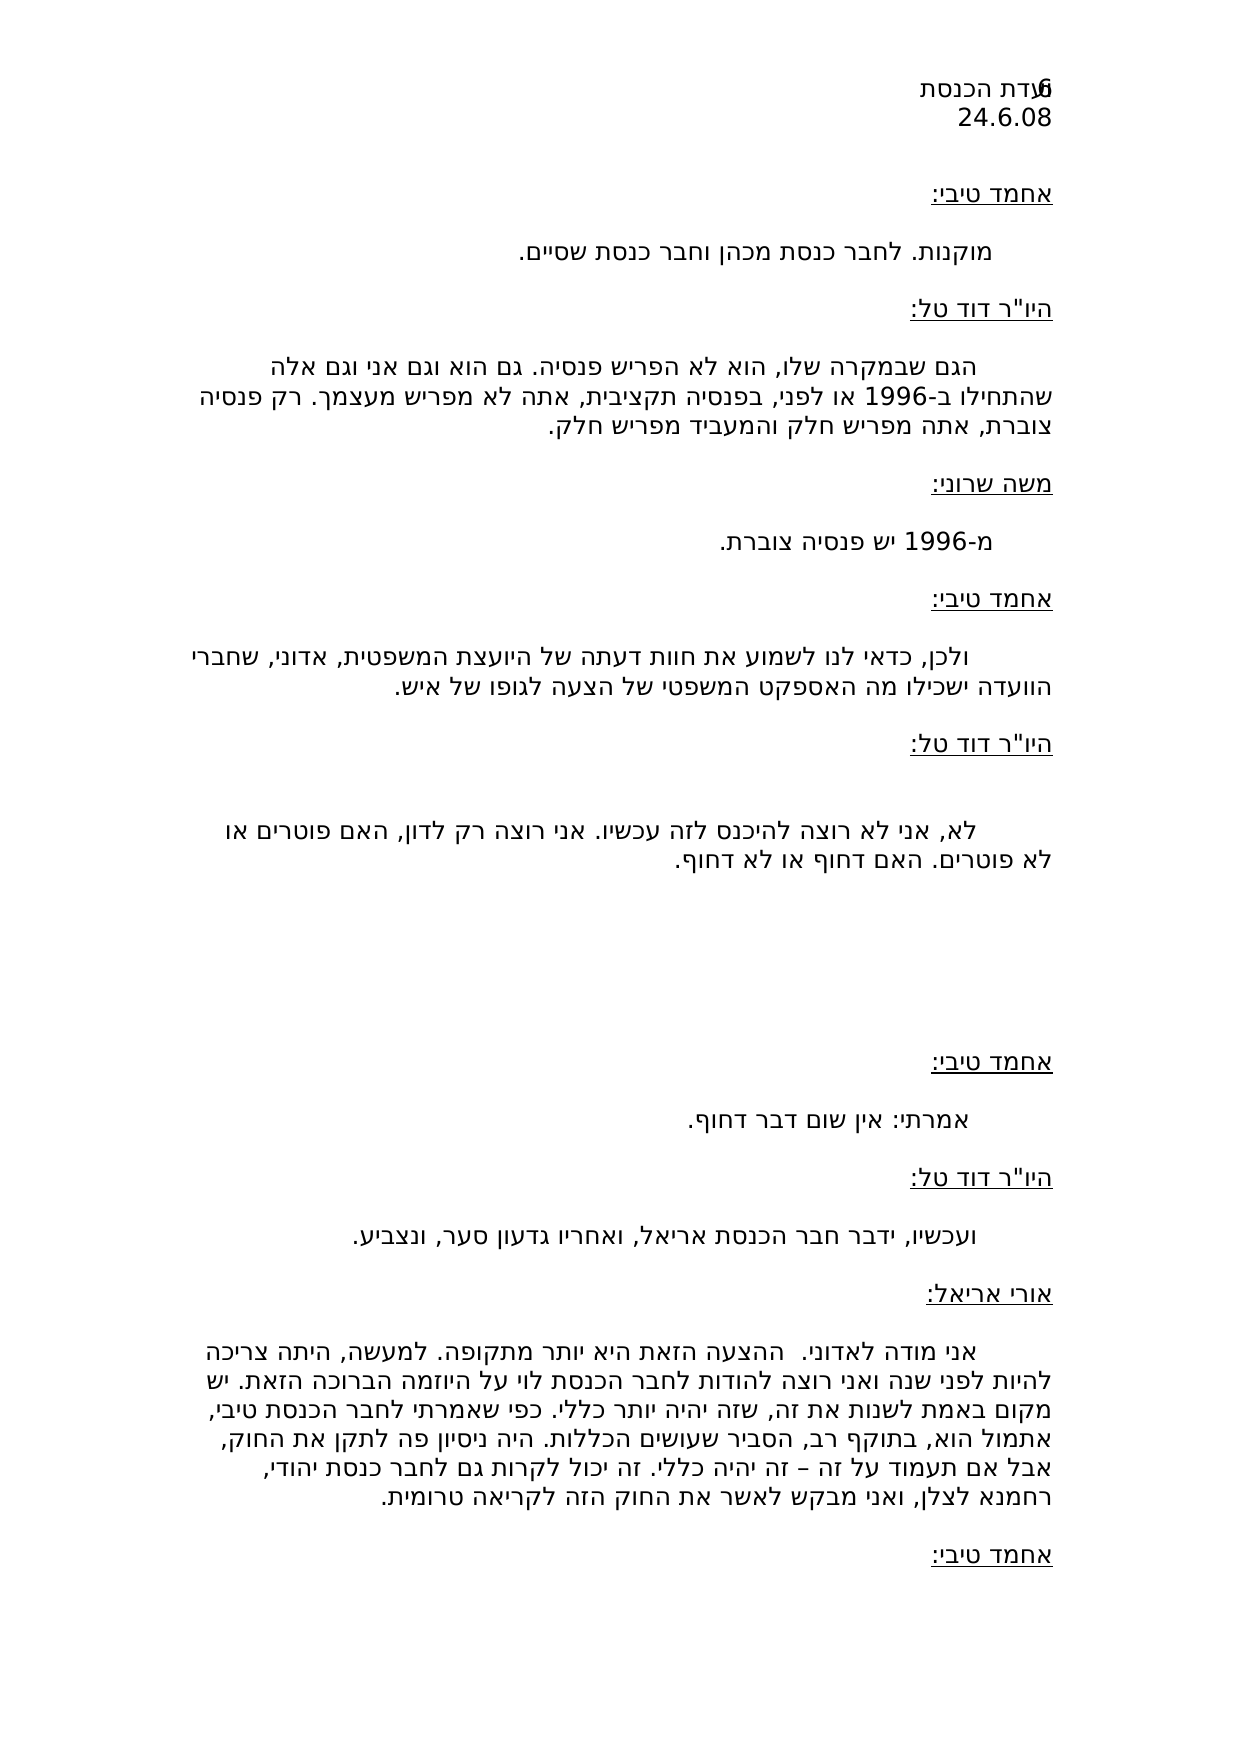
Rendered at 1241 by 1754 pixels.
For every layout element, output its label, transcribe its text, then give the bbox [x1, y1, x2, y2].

text משה שרוני: [187, 469, 1053, 498]
text לא, אני לא רוצה להיכנס לזה עכשיו. אני רוצה רק לדון, האם פוטרים או לא פוטרים. האם דחוף או לא דחוף. [187, 816, 1053, 874]
text הגם שבמקרה שלו, הוא לא הפריש פנסיה. גם הוא וגם אני וגם אלה שהתחילו ב-1996 או לפני, בפנסיה תקציבית, אתה לא מפריש מעצמך. רק פנסיה צוברת, אתה מפריש חלק והמעביד מפריש חלק. [187, 352, 1053, 440]
text אחמד טיבי: [187, 1540, 1053, 1569]
text היו"ר דוד טל: [187, 729, 1053, 759]
text אחמד טיבי: [187, 179, 1053, 208]
text היו"ר דוד טל: [187, 1163, 1053, 1192]
text אחמד טיבי: [187, 584, 1053, 614]
text מוקנות. לחבר כנסת מכהן וחבר כנסת שסיים. [187, 237, 1053, 266]
text היו"ר דוד טל: [187, 294, 1053, 324]
text מ-1996 יש פנסיה צוברת. [187, 527, 1053, 556]
text ועכשיו, ידבר חבר הכנסת אריאל, ואחריו גדעון סער, ונצביע. [187, 1221, 1053, 1250]
text אחמד טיבי: [187, 1047, 1053, 1076]
text אורי אריאל: [187, 1279, 1053, 1308]
text ולכן, כדאי לנו לשמוע את חוות דעתה של היועצת המשפטית, אדוני, שחברי הוועדה ישכילו מה האספקט המשפטי של הצעה לגופו של איש. [187, 642, 1053, 701]
text אני מודה לאדוני. ההצעה הזאת היא יותר מתקופה. למעשה, היתה צריכה להיות לפני שנה ואני רוצה להודות לחבר הכנסת לוי על היוזמה הברוכה הזאת. יש מקום באמת לשנות את זה, שזה יהיה יותר כללי. כפי שאמרתי לחבר הכנסת טיבי, אתמול הוא, בתוקף רב, הסביר שעושים הכללות. היה ניסיון פה לתקן את החוק, אבל אם תעמוד על זה – זה יהיה כללי. זה יכול לקרות גם לחבר כנסת יהודי, רחמנא לצלן, ואני מבקש לאשר את החוק הזה לקריאה טרומית. [187, 1337, 1053, 1512]
text אמרתי: אין שום דבר דחוף. [187, 1105, 1053, 1134]
